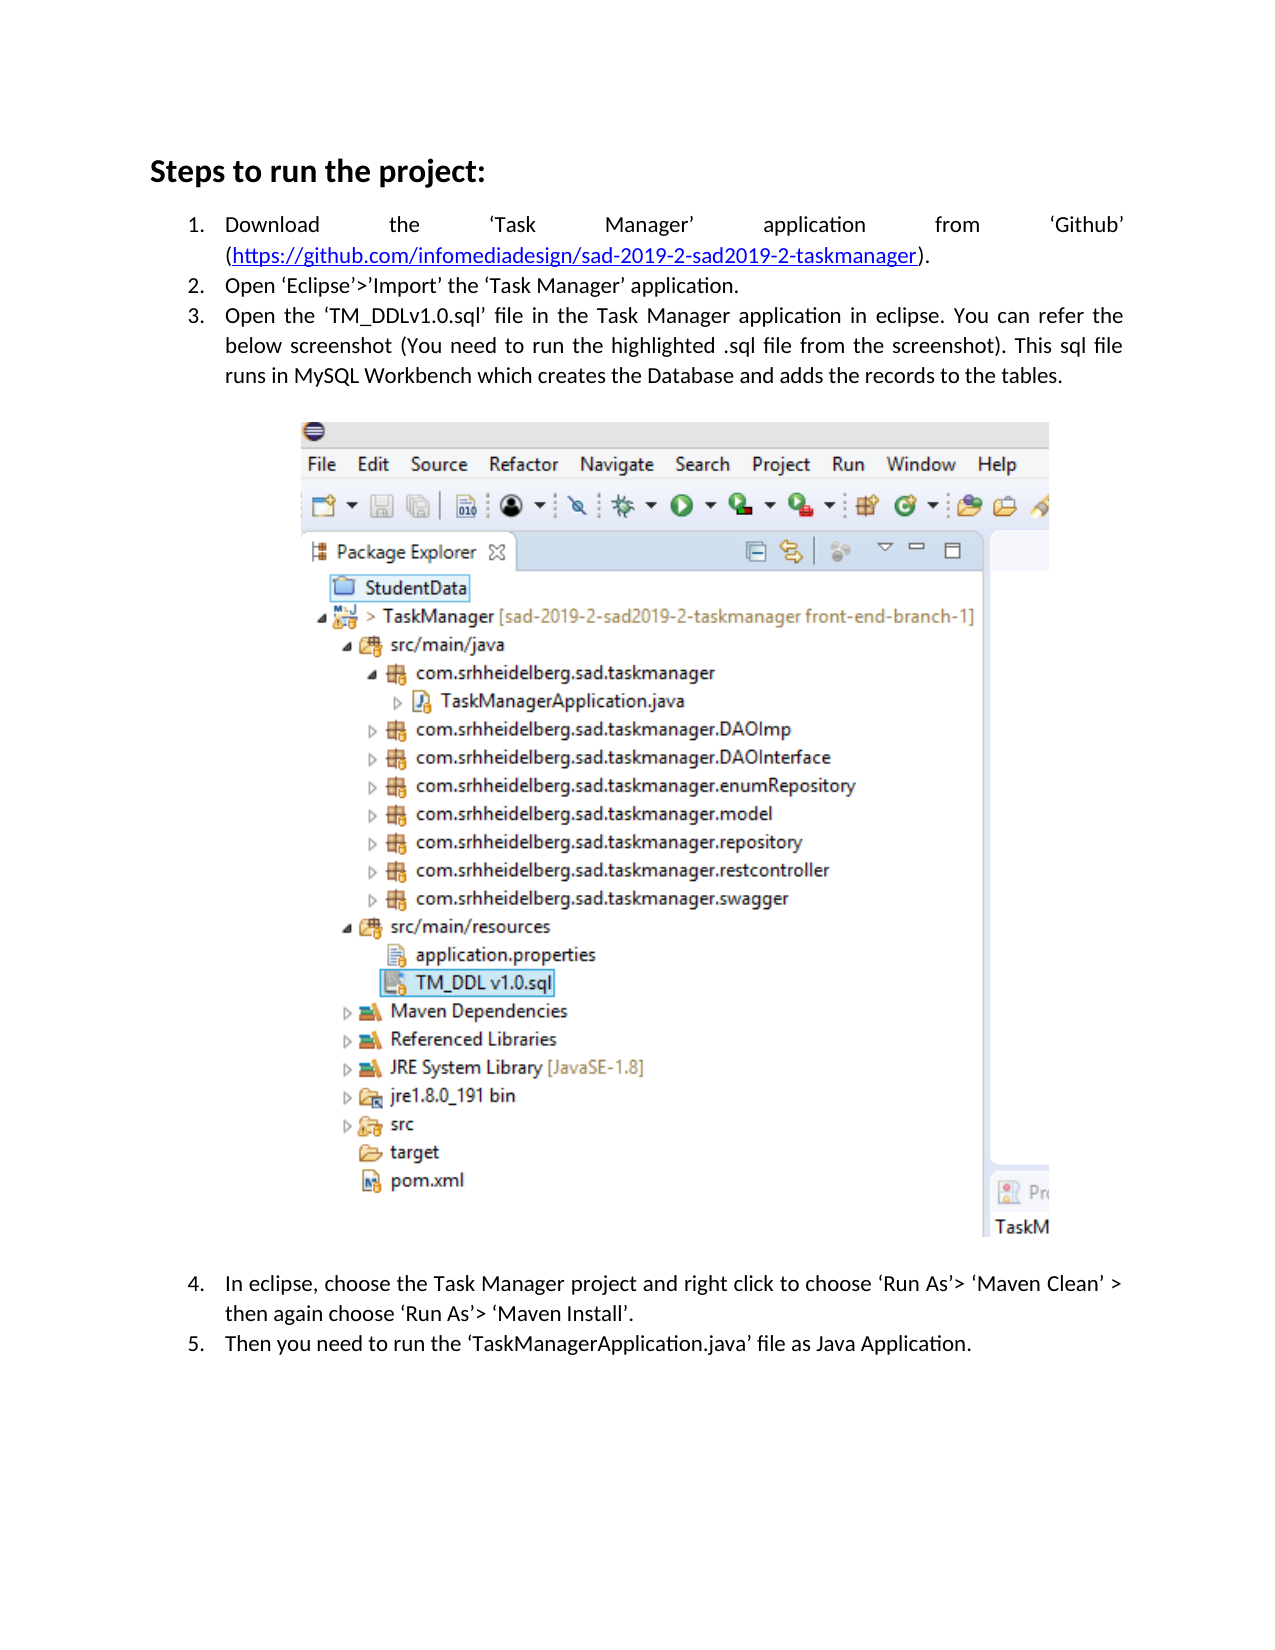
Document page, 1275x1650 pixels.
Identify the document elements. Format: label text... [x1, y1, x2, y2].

list Download the ‘Task Manager’ application from ‘Github’ (https://github.com/infomediadesign/sad-2019-2-sad2019-2-taskmanager). [187, 211, 1125, 269]
list Open ‘Eclipse’>’Import’ the ‘Task Manager’ application. [187, 271, 1125, 299]
list Then you need to run the ‘TaskManagerApplication.java’ file as Java Application. [187, 1329, 1125, 1357]
list In eclipse, choose the Task Manager project and right click to choose ‘Run As’> ‘Maven Clean’ > then again choose ‘Run As’> ‘Maven Install’. [187, 1269, 1125, 1327]
text Steps to run the project: [150, 150, 1125, 191]
list Open the ‘TM_DDLv1.0.sql’ file in the Task Manager application in eclipse. You can refer the below screenshot (You need to run the highlighted .sql file from the screenshot). This sql file runs in MySQL Workbench which creates the Database and adds the records to the tables. [187, 301, 1125, 390]
picture [300, 422, 1050, 1237]
